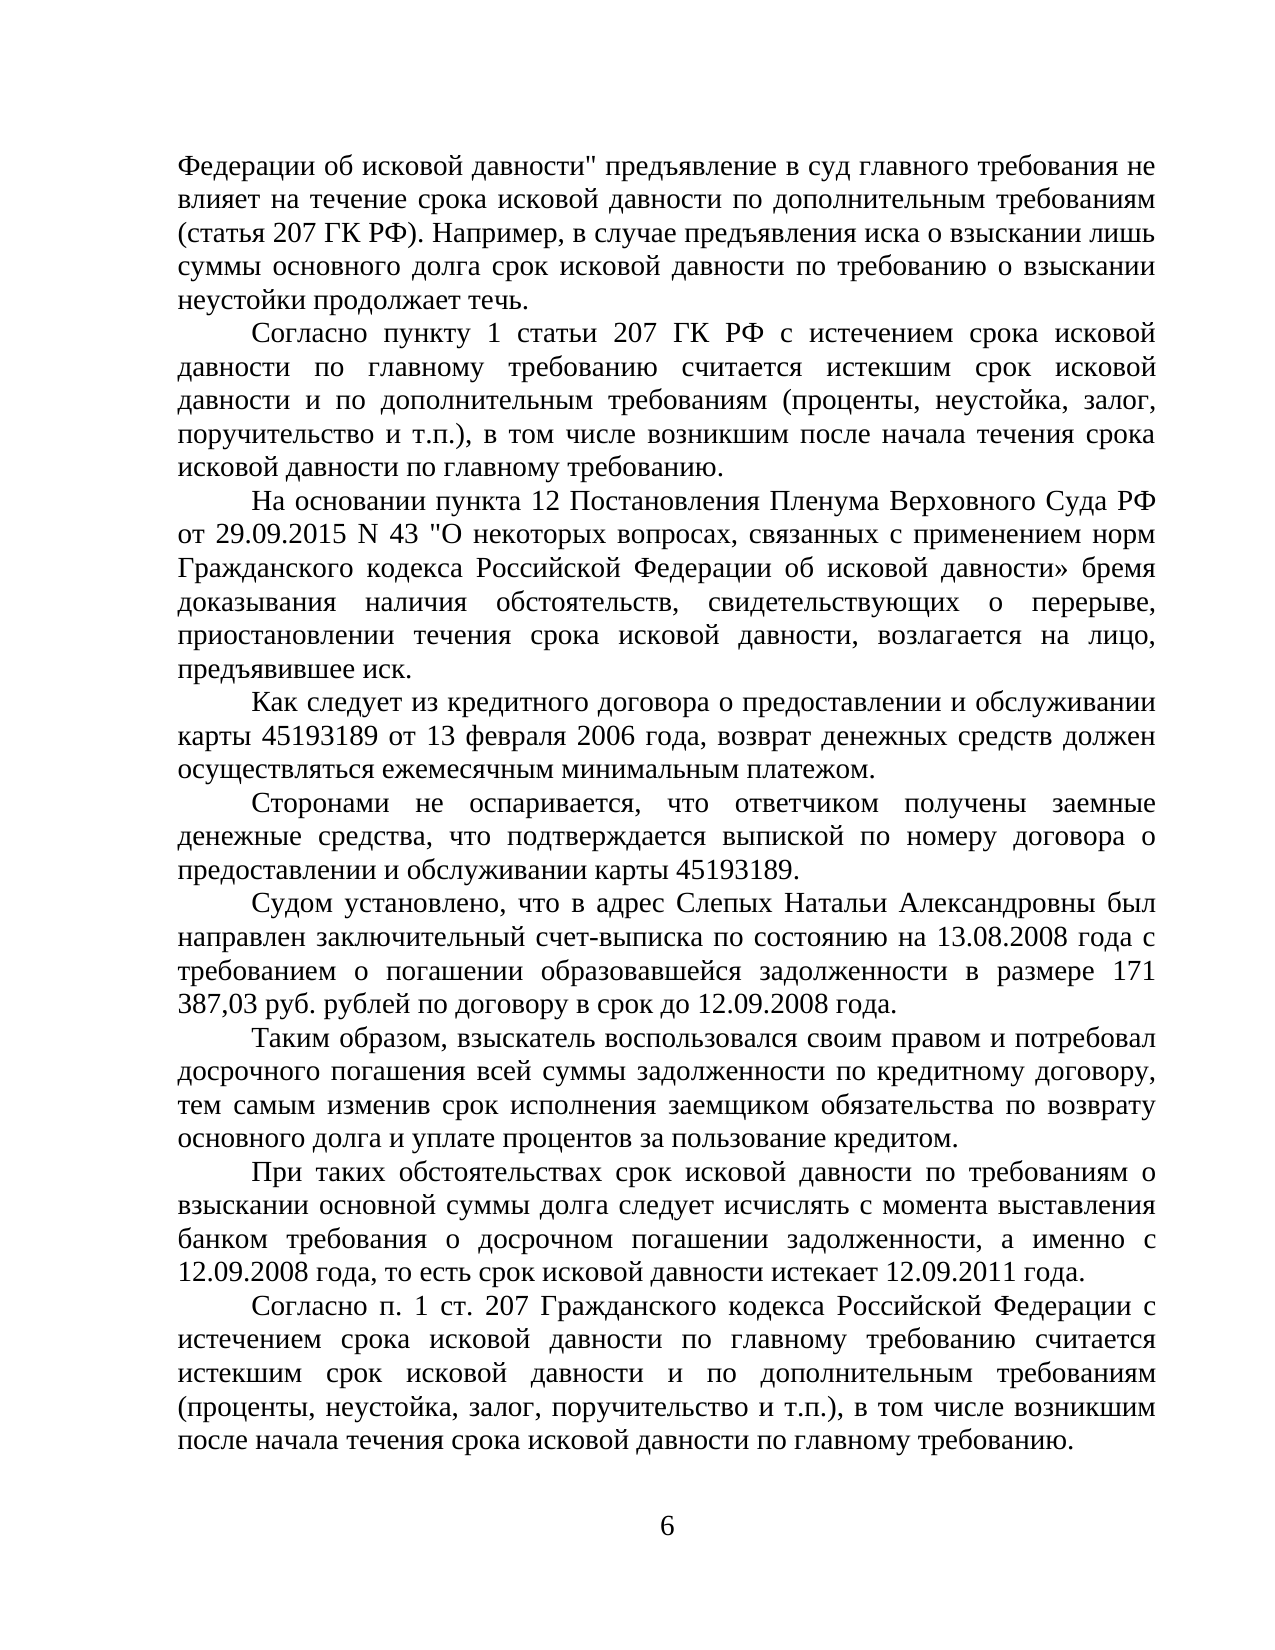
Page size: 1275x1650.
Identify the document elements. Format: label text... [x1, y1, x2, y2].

text Судом установлено, что в адрес Слепых Натальи Александровны был направлен заключительный счет-выписка по состоянию на 13.08.2008 года с требованием о погашении образовавшейся задолженности в размере 171 387,03 руб. рублей по договору в срок до 12.09.2008 года. [177, 886, 1157, 1020]
text Сторонами не оспаривается, что ответчиком получены заемные денежные средства, что подтверждается выпиской по номеру договора о предоставлении и обслуживании карты 45193189. [177, 785, 1157, 886]
text Согласно пункту 1 статьи 207 ГК РФ с истечением срока исковой давности по главному требованию считается истекшим срок исковой давности и по дополнительным требованиям (проценты, неустойка, залог, поручительство и т.п.), в том числе возникшим после начала течения срока исковой давности по главному требованию. [177, 315, 1157, 483]
text Таким образом, взыскатель воспользовался своим правом и потребовал досрочного погашения всей суммы задолженности по кредитному договору, тем самым изменив срок исполнения заемщиком обязательства по возврату основного долга и уплате процентов за пользование кредитом. [177, 1020, 1157, 1154]
text Как следует из кредитного договора о предоставлении и обслуживании карты 45193189 от 13 февраля 2006 года, возврат денежных средств должен осуществляться ежемесячным минимальным платежом. [177, 684, 1157, 785]
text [177, 148, 1157, 315]
text При таких обстоятельствах срок исковой давности по требованиям о взыскании основной суммы долга следует исчислять с момента выставления банком требования о досрочном погашении задолженности, а именно с 12.09.2008 года, то есть срок исковой давности истекает 12.09.2011 года. [177, 1154, 1157, 1288]
text На основании пункта 12 Постановления Пленума Верховного Суда РФ от 29.09.2015 N 43 "О некоторых вопросах, связанных с применением норм Гражданского кодекса Российской Федерации об исковой давности» бремя доказывания наличия обстоятельств, свидетельствующих о перерыве, приостановлении течения срока исковой давности, возлагается на лицо, предъявившее иск. [177, 483, 1157, 684]
text Согласно п. 1 ст. 207 Гражданского кодекса Российской Федерации с истечением срока исковой давности по главному требованию считается истекшим срок исковой давности и по дополнительным требованиям (проценты, неустойка, залог, поручительство и т.п.), в том числе возникшим после начала течения срока исковой давности по главному требованию. [177, 1288, 1157, 1456]
